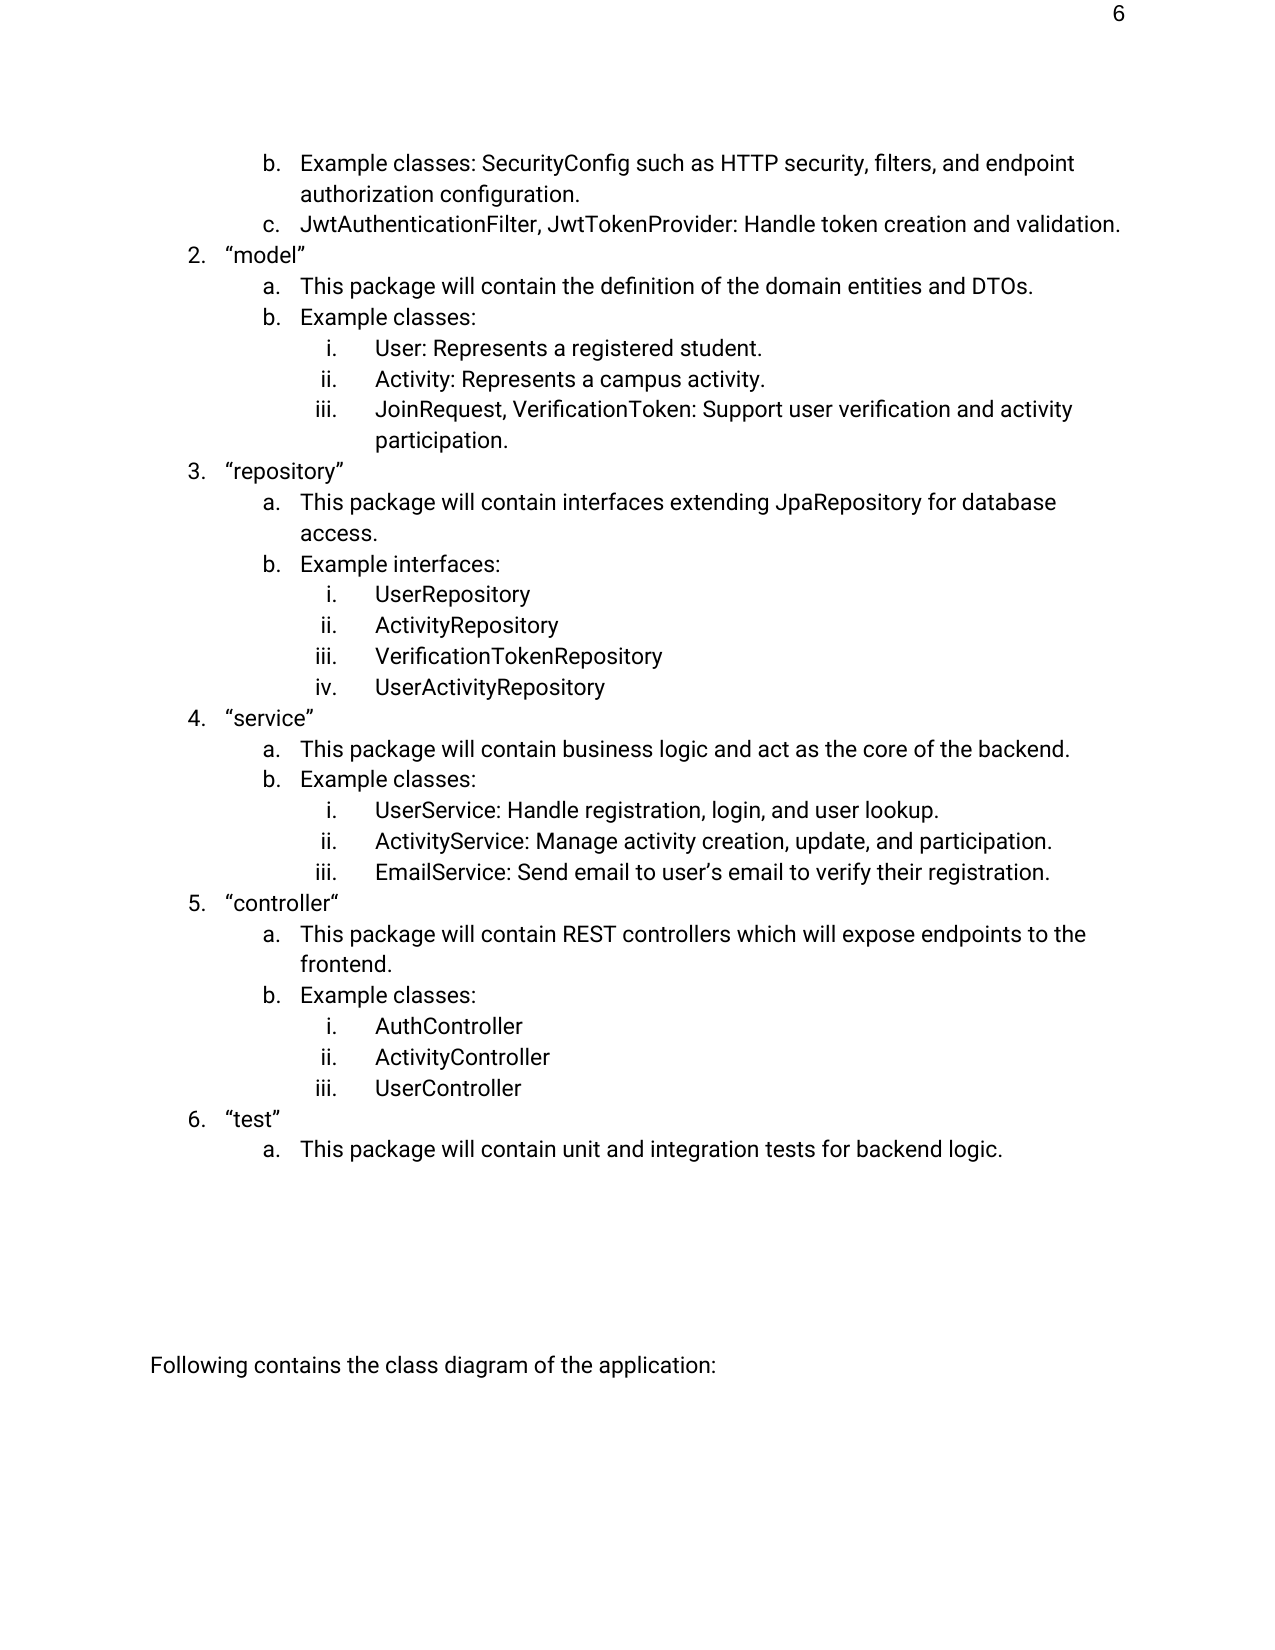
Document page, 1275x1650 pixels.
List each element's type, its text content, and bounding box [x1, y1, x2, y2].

list EmailService: Send email to user’s email to verify their registration. [337, 859, 1125, 886]
list User: Represents a registered student. [337, 335, 1125, 362]
text Following contains the class diagram of the application: [150, 1352, 1125, 1379]
list JoinRequest, VerificationToken: Support user verification and activity participation. [337, 397, 1125, 454]
list “service” [187, 705, 1125, 732]
list UserActivityRepository [337, 674, 1125, 701]
list UserService: Handle registration, login, and user lookup. [337, 797, 1125, 824]
list This package will contain the definition of the domain entities and DTOs. [262, 273, 1125, 300]
list “test” [187, 1106, 1125, 1133]
list “model” [187, 242, 1125, 269]
list This package will contain interfaces extending JpaRepository for database access. [262, 489, 1125, 547]
list VerificationTokenRepository [337, 643, 1125, 670]
list This package will contain REST controllers which will expose endpoints to the frontend. [262, 921, 1125, 978]
list “controller“ [187, 890, 1125, 917]
list This package will contain unit and integration tests for backend logic. [262, 1137, 1125, 1163]
list Example interfaces: [262, 551, 1125, 578]
list ActivityService: Manage activity creation, update, and participation. [337, 828, 1125, 855]
list JwtAuthenticationFilter, JwtTokenProvider: Handle token creation and validation. [262, 212, 1125, 238]
list This package will contain business logic and act as the core of the backend. [262, 736, 1125, 763]
list Example classes: SecurityConfig such as HTTP security, filters, and endpoint authorization configuration. [262, 150, 1125, 208]
list ActivityController [337, 1044, 1125, 1071]
list ActivityRepository [337, 612, 1125, 639]
list Example classes: [262, 767, 1125, 793]
list Activity: Represents a campus activity. [337, 366, 1125, 393]
list AuthController [337, 1013, 1125, 1040]
list UserRepository [337, 582, 1125, 608]
list Example classes: [262, 982, 1125, 1009]
list UserController [337, 1075, 1125, 1102]
list Example classes: [262, 304, 1125, 331]
list “repository” [187, 458, 1125, 485]
